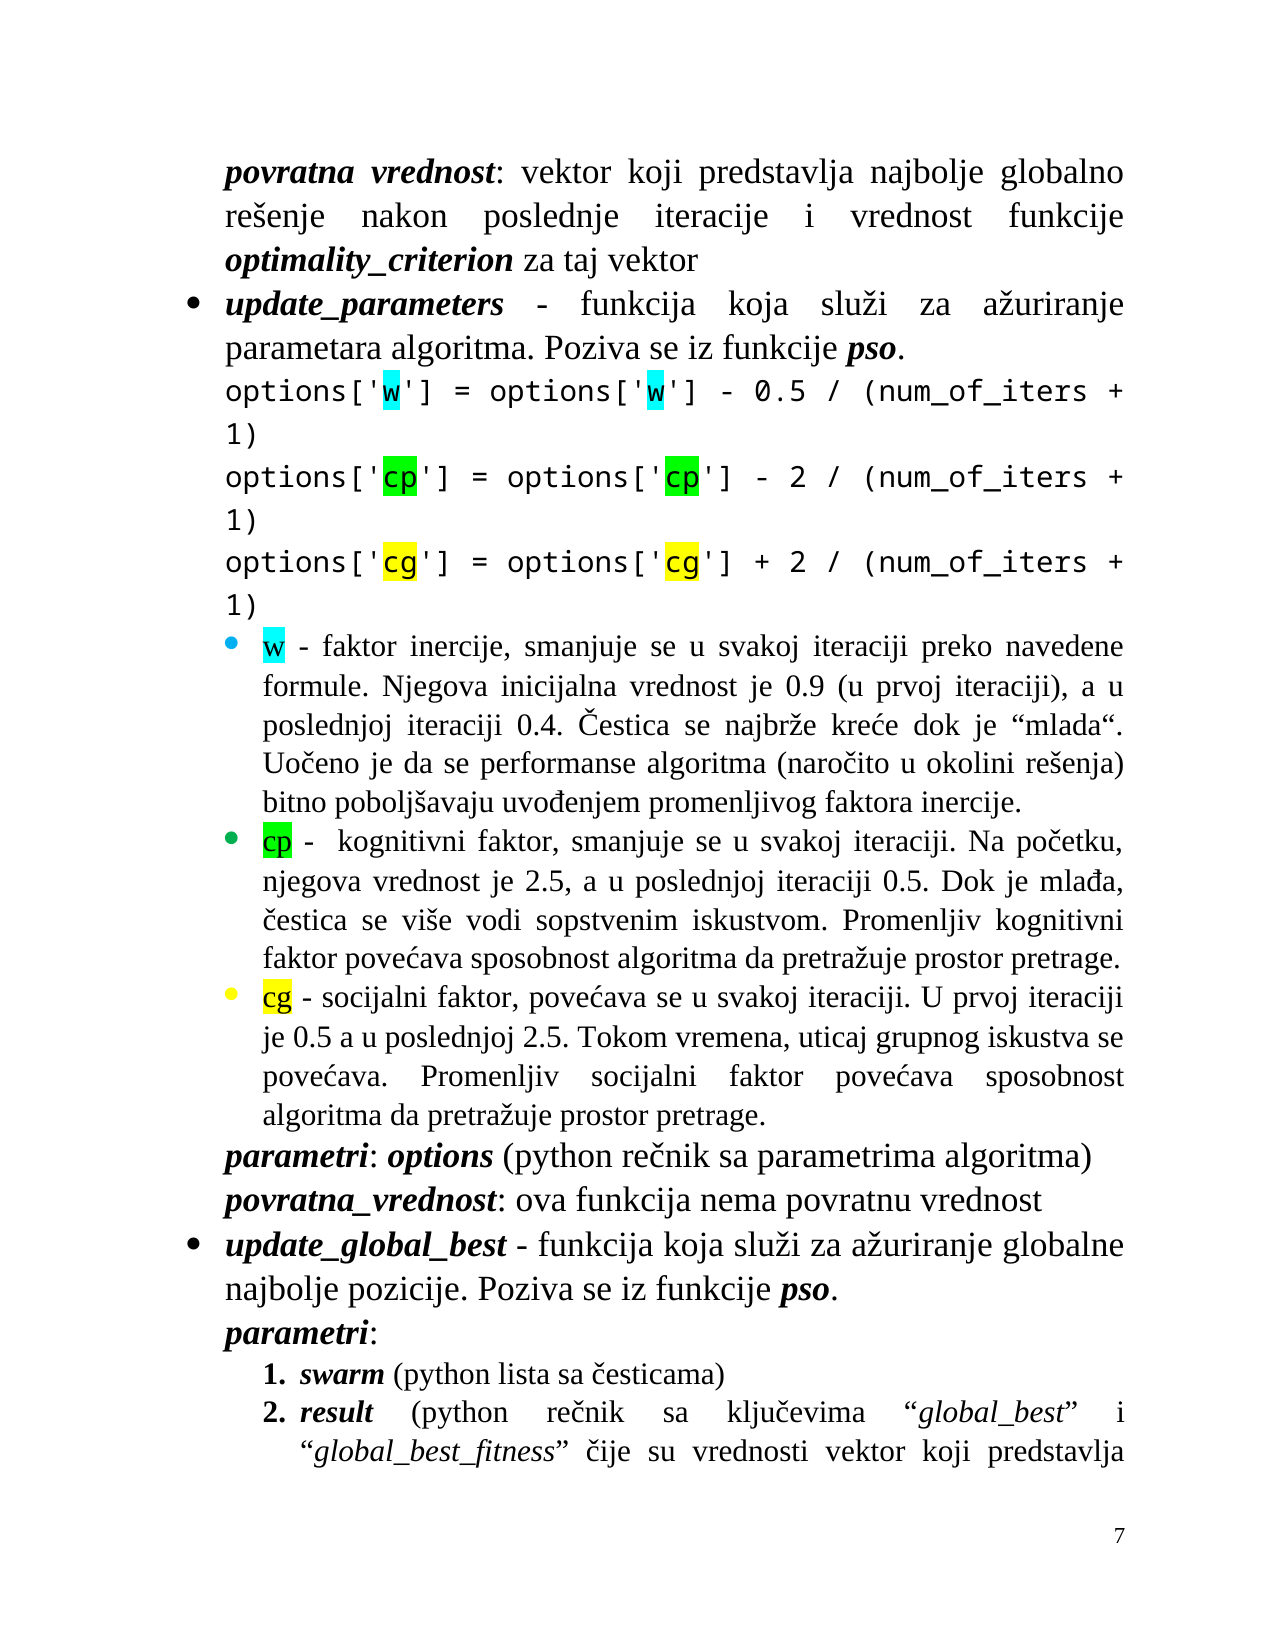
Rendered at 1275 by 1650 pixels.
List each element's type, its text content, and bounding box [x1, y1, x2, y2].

list cp - kognitivni faktor, smanjuje se u svakoj iteraciji. Na početku, njegova vrednost je 2.5, a u poslednjoj iteraciji 0.5. Dok je mlađa, čestica se više vodi sopstvenim iskustvom. Promenljiv kognitivni faktor povećava sposobnost algoritma da pretražuje prostor pretrage. [225, 822, 1125, 976]
list options['w'] = options['w'] - 0.5 / (num_of_iters + 1) [225, 370, 1125, 453]
list parametri: [225, 1311, 1125, 1352]
list w - faktor inercije, smanjuje se u svakoj iteraciji preko navedene formule. Njegova inicijalna vrednost je 0.9 (u prvoj iteraciji), a u poslednjoj iteraciji 0.4. Čestica se najbrže kreće dok je “mlada“. Uočeno je da se performanse algoritma (naročito u okolini rešenja) bitno poboljšavaju uvođenjem promenljivog faktora inercije. [225, 627, 1125, 819]
list povratna_vrednost: ova funkcija nema povratnu vrednost [225, 1179, 1125, 1219]
list povratna vrednost: vektor koji predstavlja najbolje globalno rešenje nakon poslednje iteracije i vrednost funkcije optimality_criterion za taj vektor [225, 150, 1125, 279]
list update_global_best - funkcija koja služi za ažuriranje globalne najbolje pozicije. Poziva se iz funkcije pso. [187, 1223, 1125, 1308]
list swarm (python lista sa česticama) [262, 1355, 1125, 1391]
list cg - socijalni faktor, povećava se u svakoj iteraciji. U prvoj iteraciji je 0.5 a u poslednjoj 2.5. Tokom vremena, uticaj grupnog iskustva se povećava. Promenljiv socijalni faktor povećava sposobnost algoritma da pretražuje prostor pretrage. [225, 978, 1125, 1132]
list options['cp'] = options['cp'] - 2 / (num_of_iters + 1) [225, 456, 1125, 538]
list parametri: options (python rečnik sa parametrima algoritma) [225, 1135, 1125, 1176]
list options['cg'] = options['cg'] + 2 / (num_of_iters + 1) [225, 542, 1125, 624]
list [262, 1394, 1125, 1468]
list update_parameters - funkcija koja služi za ažuriranje parametara algoritma. Poziva se iz funkcije pso. [187, 282, 1125, 367]
